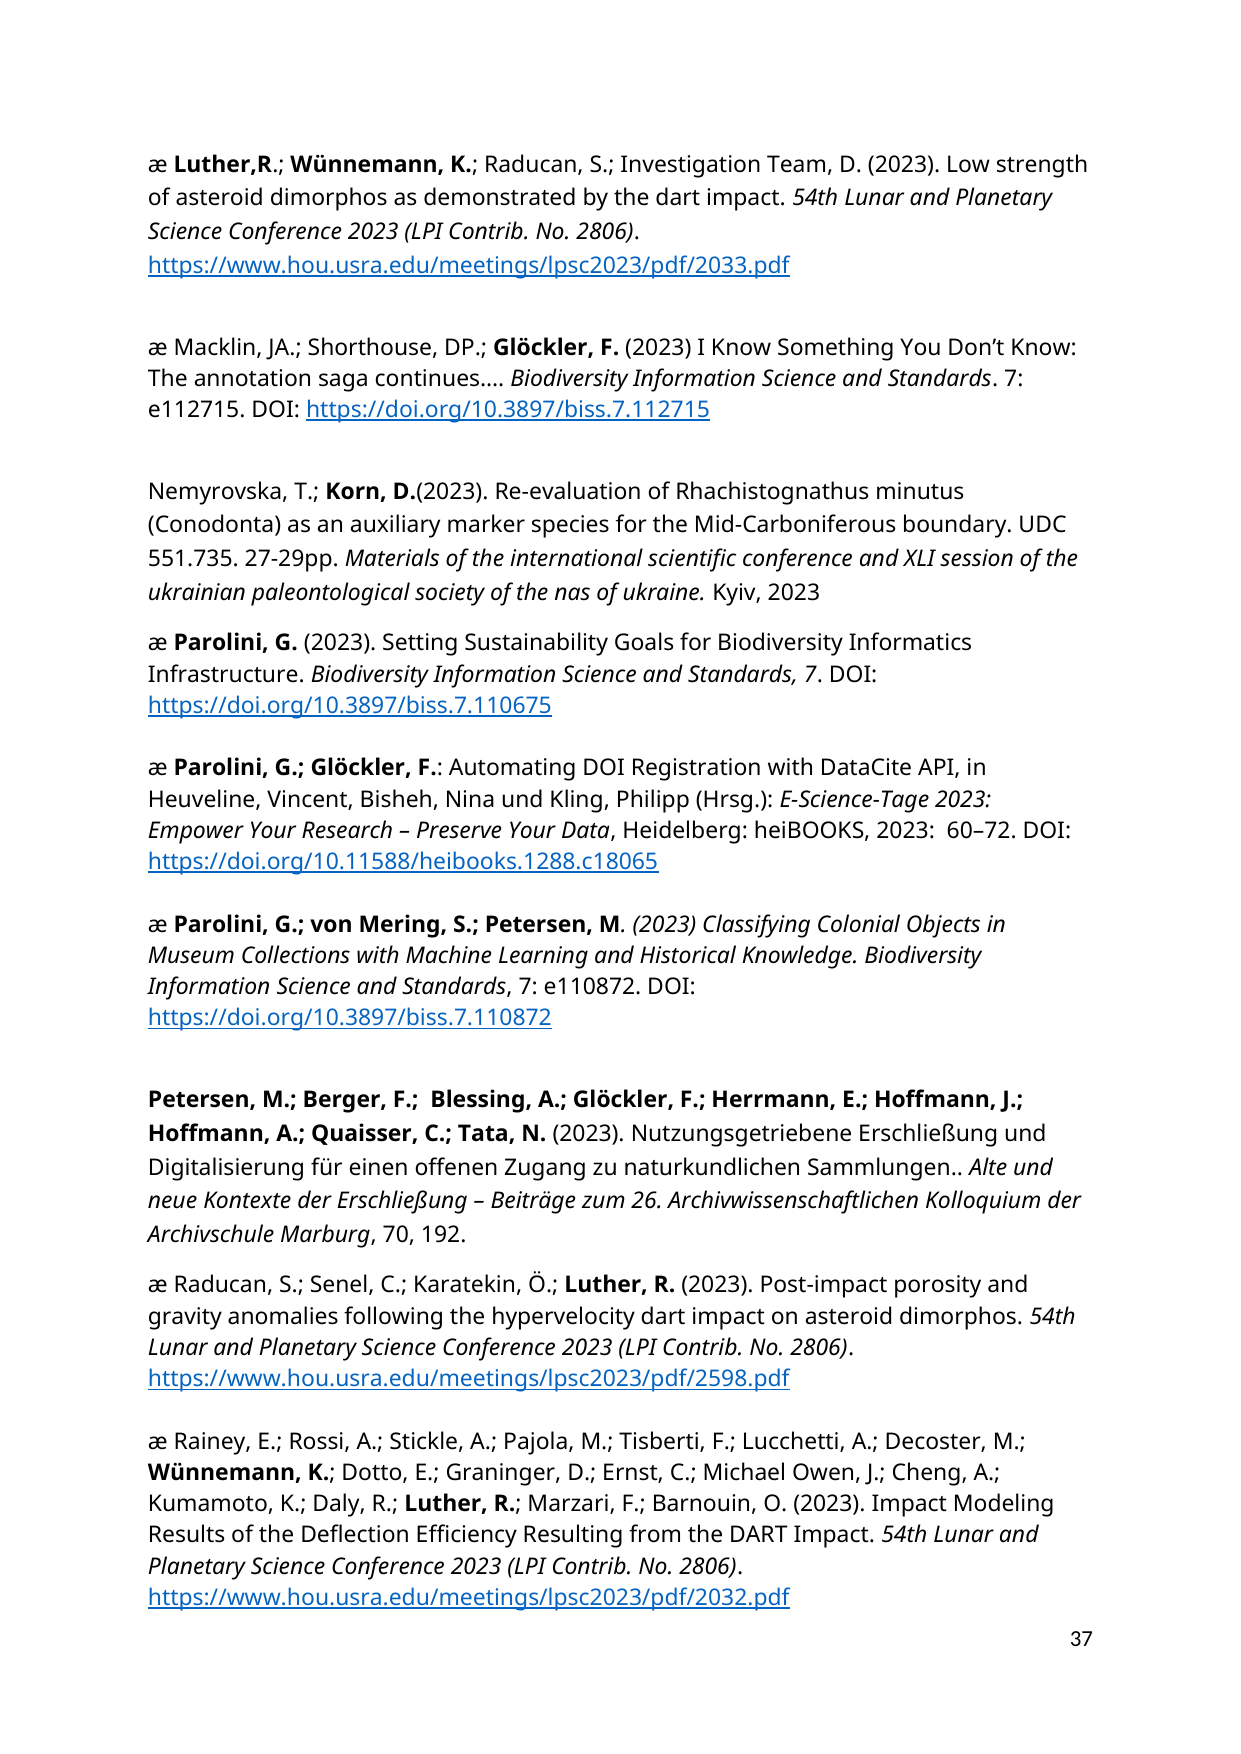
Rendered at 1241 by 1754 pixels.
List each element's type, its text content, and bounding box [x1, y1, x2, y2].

text Petersen, M.; Berger, F.; Blessing, A.; Glöckler, F.; Herrmann, E.; Hoffmann, J.; Hoffmann, A.; Quaisser, C.; Tata, N. (2023). Nutzungsgetriebene Erschließung und Digitalisierung für einen offenen Zugang zu naturkundlichen Sammlungen.. Alte und neue Kontexte der Erschließung – Beiträge zum 26. Archivwissenschaftlichen Kolloquium der Archivschule Marburg, 70, 192. [148, 1083, 1093, 1249]
text æ Luther,R.; Wünnemann, K.; Raducan, S.; Investigation Team, D. (2023). Low strength of asteroid dimorphos as demonstrated by the dart impact. 54th Lunar and Planetary Science Conference 2023 (LPI Contrib. No. 2806). https://www.hou.usra.edu/meetings/lpsc2023/pdf/2033.pdf [148, 148, 1093, 280]
text æ Parolini, G.; Glöckler, F.: Automating DOI Registration with DataCite API, in Heuveline, Vincent, Bisheh, Nina und Kling, Philipp (Hrsg.): E-Science-Tage 2023: Empower Your Research – Preserve Your Data, Heidelberg: heiBOOKS, 2023: 60–72. DOI: https://doi.org/10.11588/heibooks.1288.c18065 [148, 751, 1093, 876]
text æ Raducan, S.; Senel, C.; Karatekin, Ö.; Luther, R. (2023). Post-impact porosity and gravity anomalies following the hypervelocity dart impact on asteroid dimorphos. 54th Lunar and Planetary Science Conference 2023 (LPI Contrib. No. 2806). https://www.hou.usra.edu/meetings/lpsc2023/pdf/2598.pdf [148, 1268, 1093, 1393]
text æ Macklin, JA.; Shorthouse, DP.; Glöckler, F. (2023) I Know Something You Don’t Know: The annotation saga continues…. Biodiversity Information Science and Standards. 7: e112715. DOI: https://doi.org/10.3897/biss.7.112715 [148, 331, 1093, 424]
text Nemyrovska, T.; Korn, D.(2023). Re-evaluation of Rhachistognathus minutus (Conodonta) as an auxiliary marker species for the Mid-Carboniferous boundary. UDC 551.735. 27-29pp. Materials of the international scientific conference and XLI session of the ukrainian paleontological society of the nas of ukraine. Kyiv, 2023 [148, 475, 1093, 607]
text æ Rainey, E.; Rossi, A.; Stickle, A.; Pajola, M.; Tisberti, F.; Lucchetti, A.; Decoster, M.; Wünnemann, K.; Dotto, E.; Graninger, D.; Ernst, C.; Michael Owen, J.; Cheng, A.; Kumamoto, K.; Daly, R.; Luther, R.; Marzari, F.; Barnouin, O. (2023). Impact Modeling Results of the Deflection Efficiency Resulting from the DART Impact. 54th Lunar and Planetary Science Conference 2023 (LPI Contrib. No. 2806). https://www.hou.usra.edu/meetings/lpsc2023/pdf/2032.pdf [148, 1425, 1093, 1612]
text æ Parolini, G. (2023). Setting Sustainability Goals for Biodiversity Informatics Infrastructure. Biodiversity Information Science and Standards, 7. DOI: https://doi.org/10.3897/biss.7.110675 [148, 626, 1093, 720]
text æ Parolini, G.; von Mering, S.; Petersen, M. (2023) Classifying Colonial Objects in Museum Collections with Machine Learning and Historical Knowledge. Biodiversity Information Science and Standards, 7: e110872. DOI: https://doi.org/10.3897/biss.7.110872 [148, 908, 1093, 1033]
